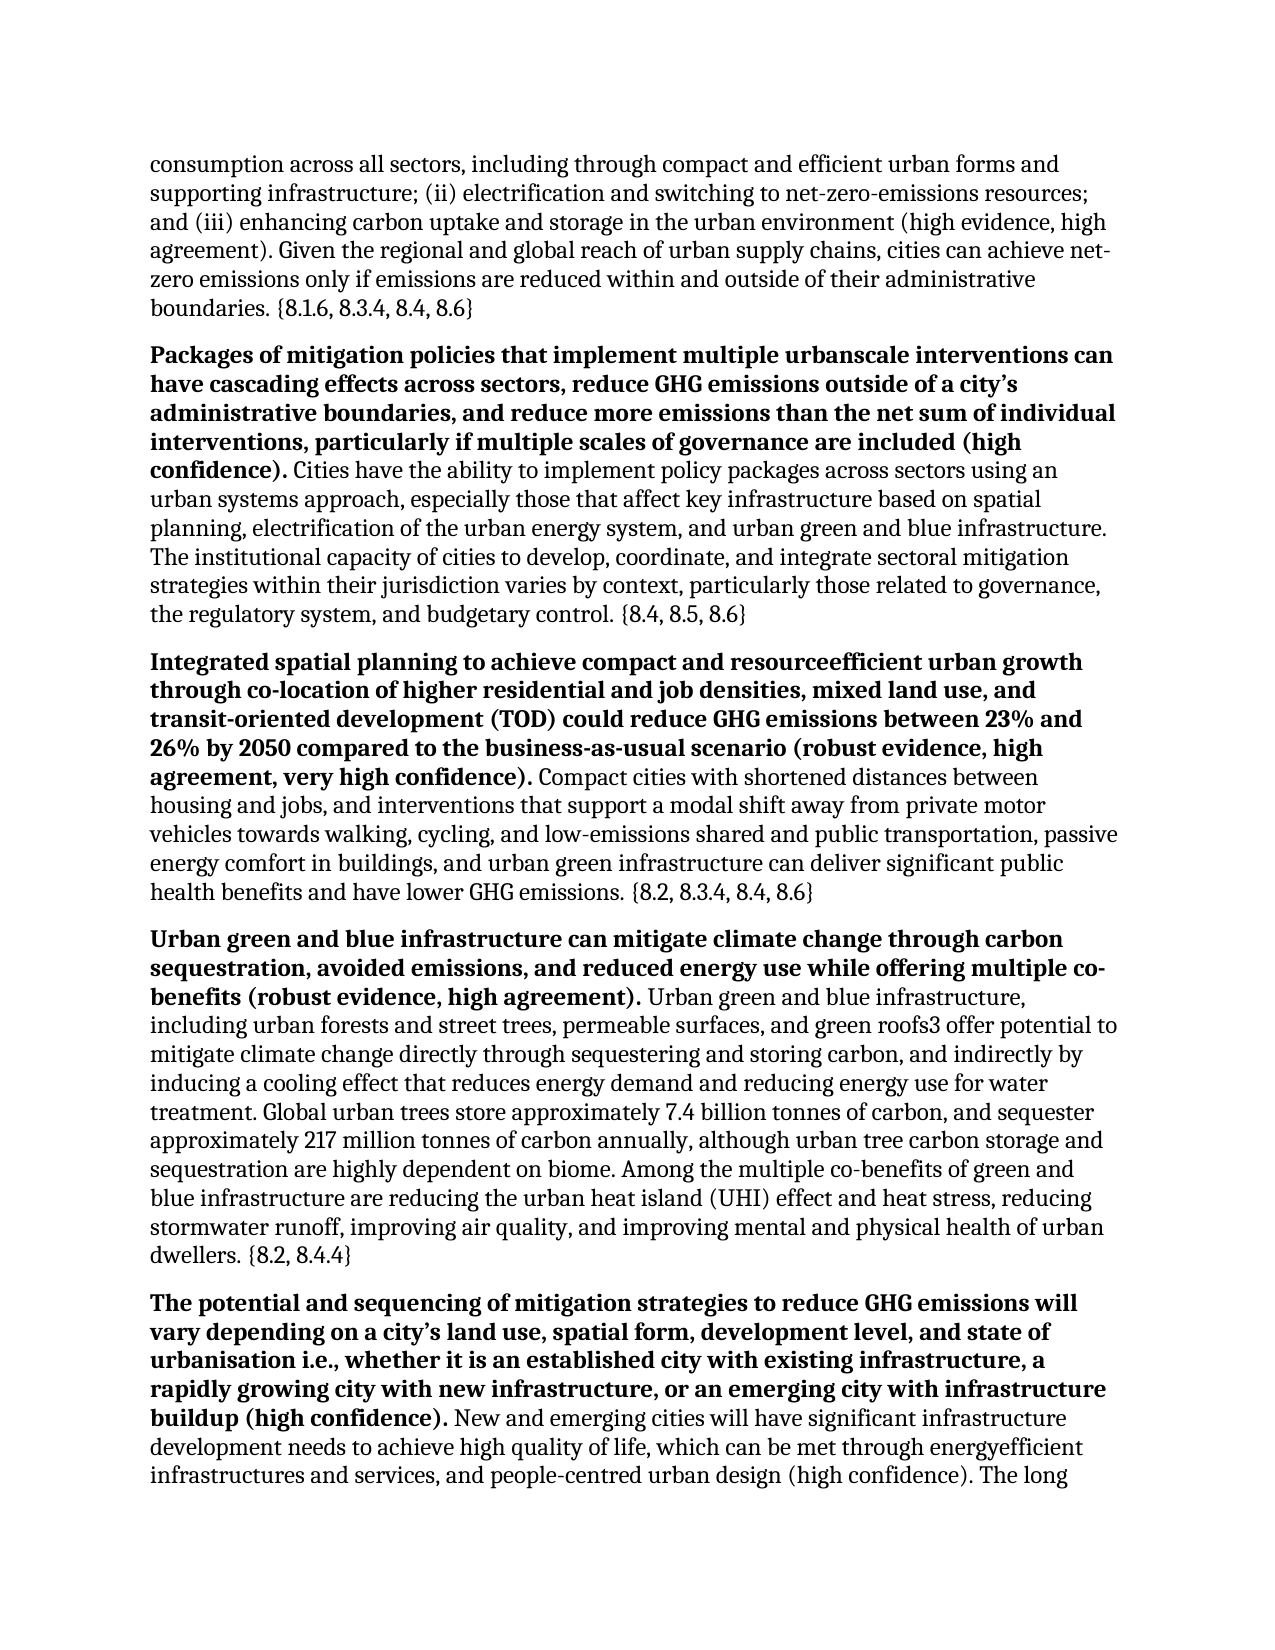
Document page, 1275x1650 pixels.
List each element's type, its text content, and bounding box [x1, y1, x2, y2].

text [150, 150, 1125, 322]
text Packages of mitigation policies that implement multiple urbanscale interventions can have cascading effects across sectors, reduce GHG emissions outside of a city’s administrative boundaries, and reduce more emissions than the net sum of individual interventions, particularly if multiple scales of governance are included (high confidence). Cities have the ability to implement policy packages across sectors using an urban systems approach, especially those that affect key infrastructure based on spatial planning, electrification of the urban energy system, and urban green and blue infrastructure. The institutional capacity of cities to develop, coordinate, and integrate sectoral mitigation strategies within their jurisdiction varies by context, particularly those related to governance, the regulatory system, and budgetary control. {8.4, 8.5, 8.6} [150, 341, 1125, 629]
text Integrated spatial planning to achieve compact and resourceefficient urban growth through co-location of higher residential and job densities, mixed land use, and transit-oriented development (TOD) could reduce GHG emissions between 23% and 26% by 2050 compared to the business-as-usual scenario (robust evidence, high agreement, very high confidence). Compact cities with shortened distances between housing and jobs, and interventions that support a modal shift away from private motor vehicles towards walking, cycling, and low-emissions shared and public transportation, passive energy comfort in buildings, and urban green infrastructure can deliver significant public health benefits and have lower GHG emissions. {8.2, 8.3.4, 8.4, 8.6} [150, 647, 1125, 906]
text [150, 1289, 1125, 1490]
text Urban green and blue infrastructure can mitigate climate change through carbon sequestration, avoided emissions, and reduced energy use while offering multiple co-benefits (robust evidence, high agreement). Urban green and blue infrastructure, including urban forests and street trees, permeable surfaces, and green roofs3 offer potential to mitigate climate change directly through sequestering and storing carbon, and indirectly by inducing a cooling effect that reduces energy demand and reducing energy use for water treatment. Global urban trees store approximately 7.4 billion tonnes of carbon, and sequester approximately 217 million tonnes of carbon annually, although urban tree carbon storage and sequestration are highly dependent on biome. Among the multiple co-benefits of green and blue infrastructure are reducing the urban heat island (UHI) effect and heat stress, reducing stormwater runoff, improving air quality, and improving mental and physical health of urban dwellers. {8.2, 8.4.4} [150, 925, 1125, 1270]
